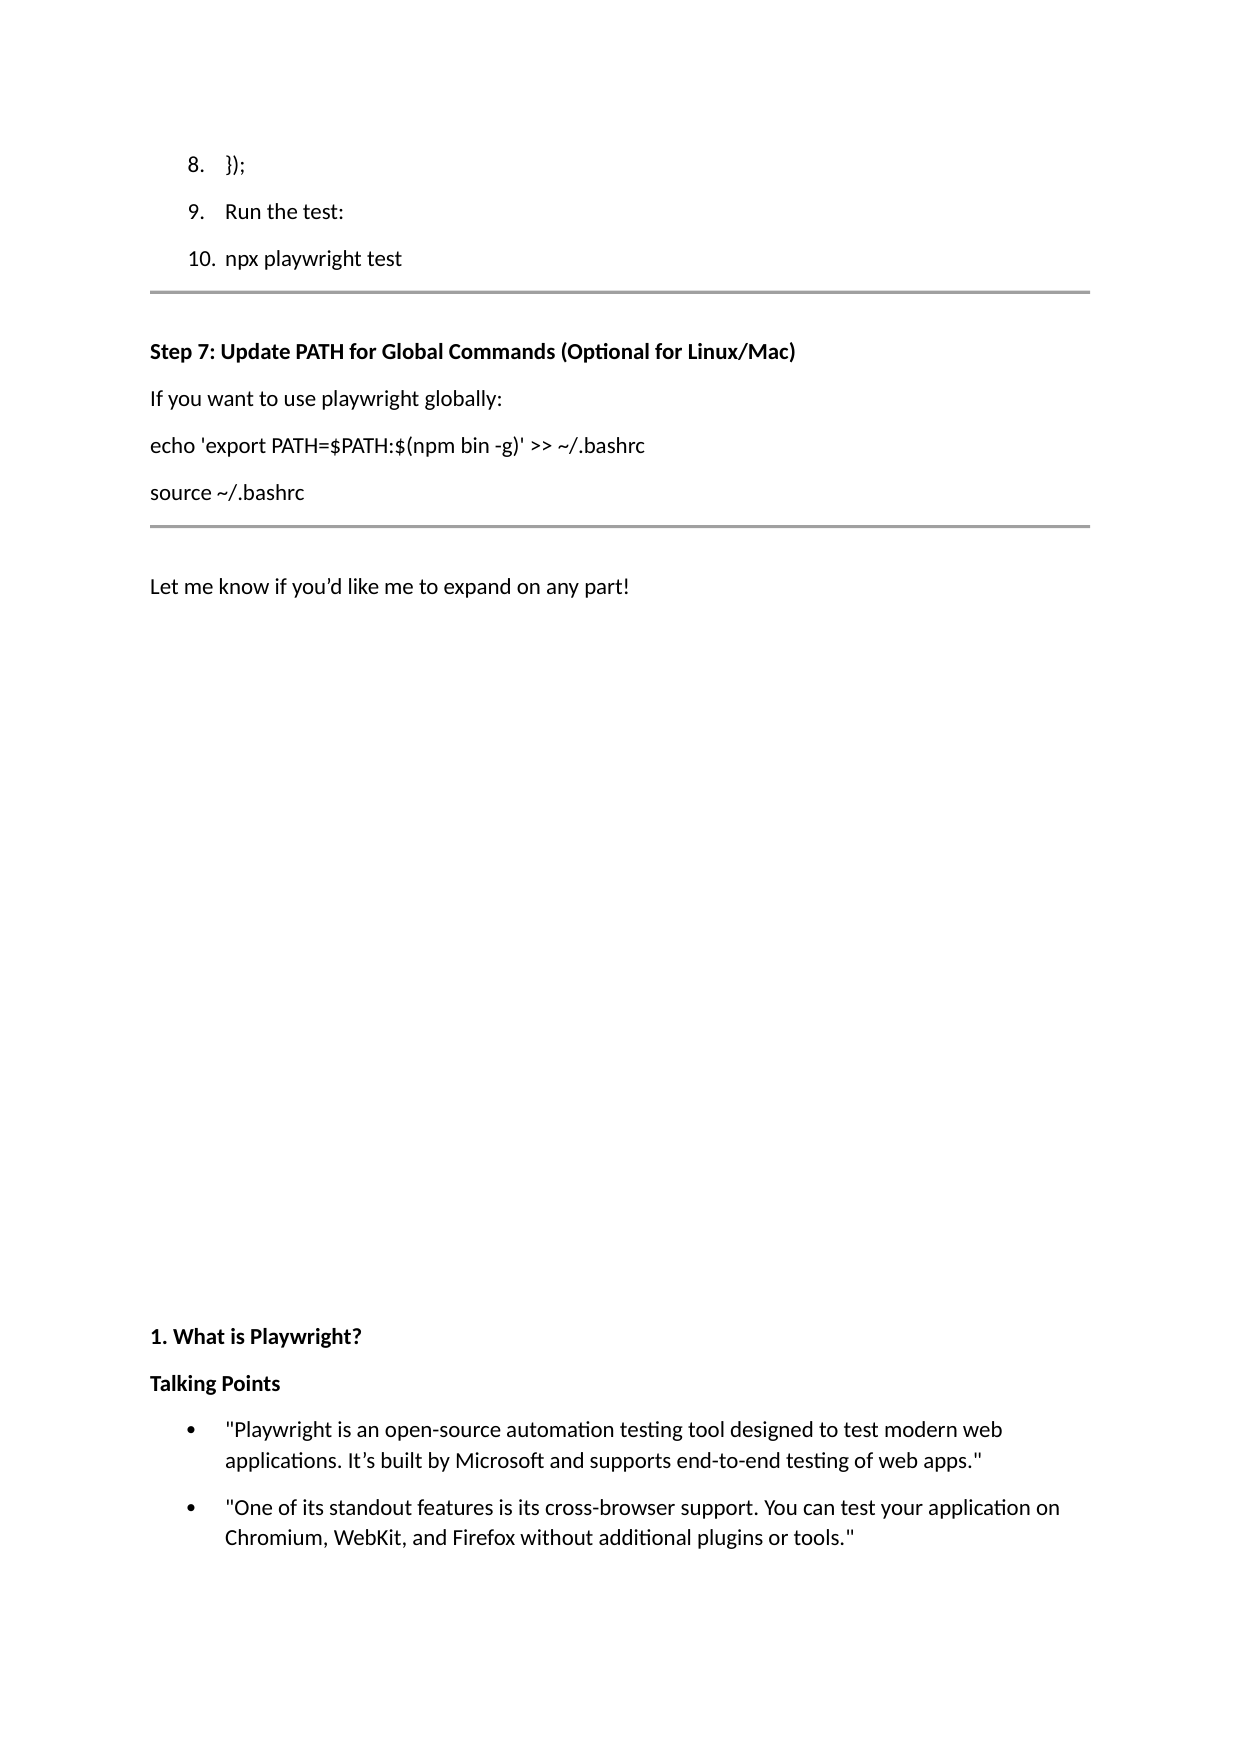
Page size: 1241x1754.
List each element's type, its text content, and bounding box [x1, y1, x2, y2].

text echo 'export PATH=$PATH:$(npm bin -g)' >> ~/.bashrc [150, 431, 1090, 459]
text Step 7: Update PATH for Global Commands (Optional for Linux/Mac) [150, 337, 1090, 366]
text source ~/.bashrc [150, 478, 1090, 506]
list Run the test: [187, 197, 1090, 225]
list "One of its standout features is its cross-browser support. You can test your application on Chromium, WebKit, and Firefox without additional plugins or tools." [187, 1493, 1090, 1551]
text Let me know if you’d like me to expand on any part! [150, 572, 1090, 600]
text Talking Points [150, 1369, 1090, 1397]
list npx playwright test [187, 244, 1090, 272]
list }); [187, 150, 1090, 178]
text If you want to use playwright globally: [150, 384, 1090, 412]
text 1. What is Playwright? [150, 1322, 1090, 1350]
list "Playwright is an open-source automation testing tool designed to test modern web applications. It’s built by Microsoft and supports end-to-end testing of web apps." [187, 1416, 1090, 1474]
